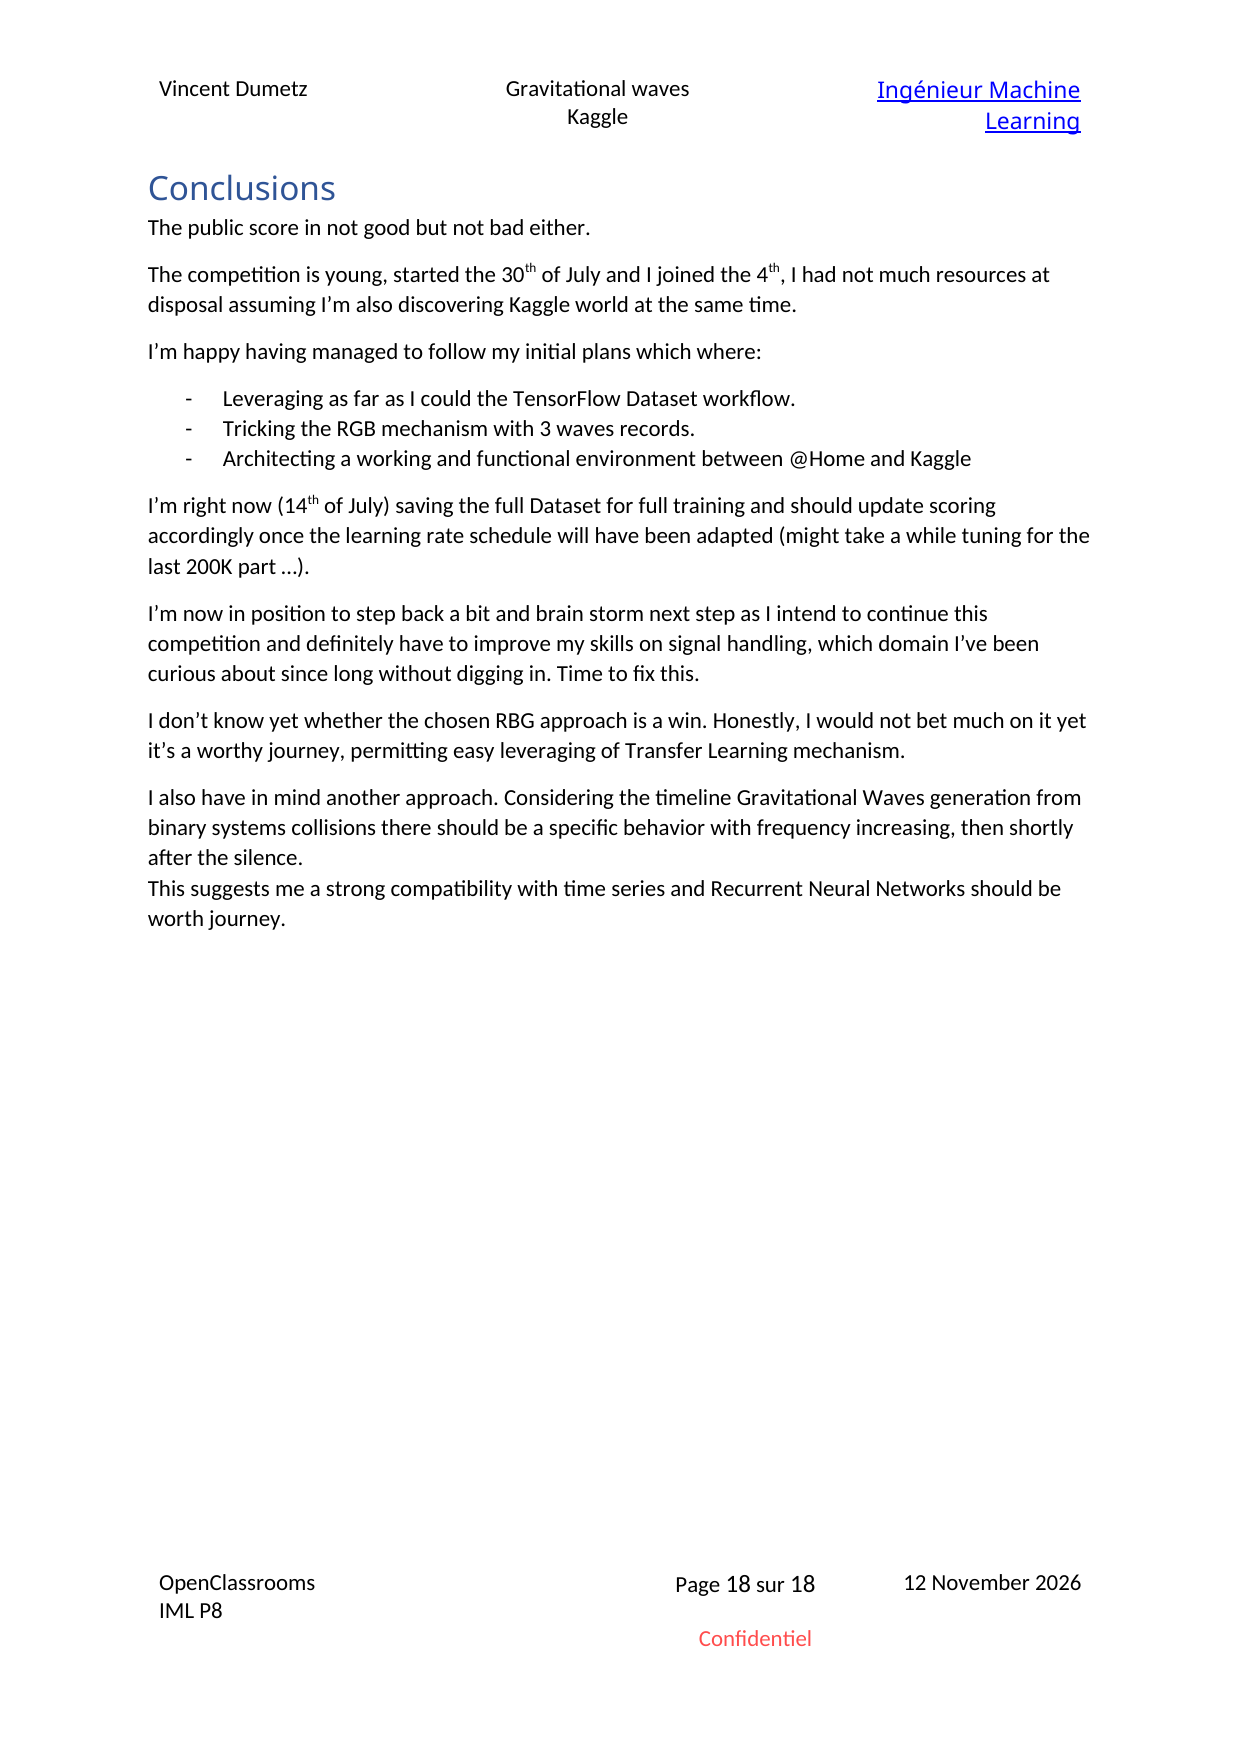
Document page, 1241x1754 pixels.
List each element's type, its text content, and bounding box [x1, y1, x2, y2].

text The public score in not good but not bad either. [148, 213, 1093, 241]
text The competition is young, started the 30th of July and I joined the 4th, I had not much resources at disposal assuming I’m also discovering Kaggle world at the same time. [148, 260, 1093, 318]
text I also have in mind another approach. Considering the timeline Gravitational Waves generation from binary systems collisions there should be a specific behavior with frequency increasing, then shortly after the silence. This suggests me a strong compatibility with time series and Recurrent Neural Networks should be worth journey. [148, 783, 1093, 962]
list Leveraging as far as I could the TensorFlow Dataset workflow. [185, 384, 1093, 412]
text I’m right now (14th of July) saving the full Dataset for full training and should update scoring accordingly once the learning rate schedule will have been adapted (might take a while tuning for the last 200K part …). [148, 491, 1093, 580]
list Tricking the RGB mechanism with 3 waves records. [185, 414, 1093, 442]
text I don’t know yet whether the chosen RBG approach is a win. Honestly, I would not bet much on it yet it’s a worthy journey, permitting easy leveraging of Transfer Learning mechanism. [148, 706, 1093, 764]
subtitle Conclusions [148, 164, 1093, 210]
text I’m now in position to step back a bit and brain storm next step as I intend to continue this competition and definitely have to improve my skills on signal handling, which domain I’ve been curious about since long without digging in. Time to fix this. [148, 599, 1093, 687]
list Architecting a working and functional environment between @Home and Kaggle [185, 444, 1093, 472]
text I’m happy having managed to follow my initial plans which where: [148, 337, 1093, 365]
